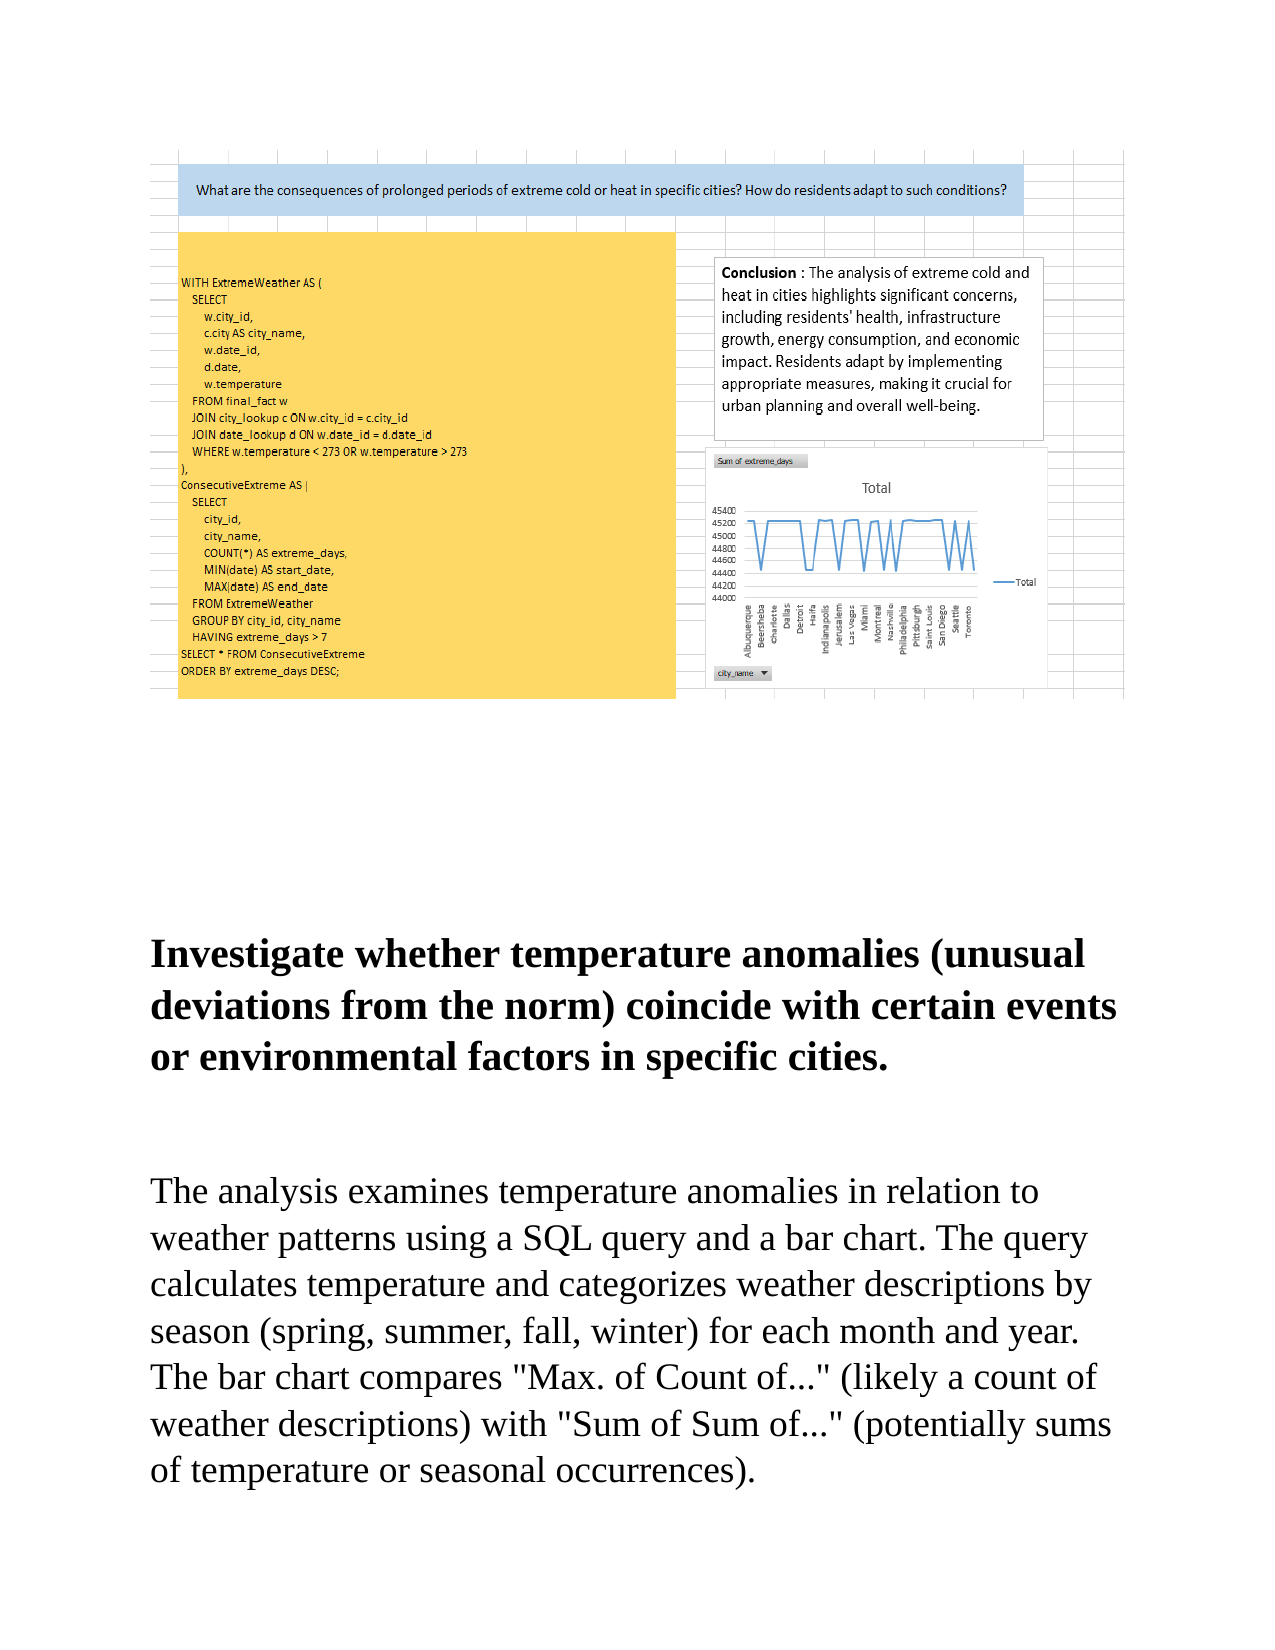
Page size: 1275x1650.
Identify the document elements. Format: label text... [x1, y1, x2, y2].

picture [150, 150, 1125, 699]
text Investigate whether temperature anomalies (unusual deviations from the norm) coincide with certain events or environmental factors in specific cities. [150, 928, 1125, 1080]
text The analysis examines temperature anomalies in relation to weather patterns using a SQL query and a bar chart. The query calculates temperature and categorizes weather descriptions by season (spring, summer, fall, winter) for each month and year. The bar chart compares "Max. of Count of..." (likely a count of weather descriptions) with "Sum of Sum of..." (potentially sums of temperature or seasonal occurrences). [150, 1168, 1125, 1491]
